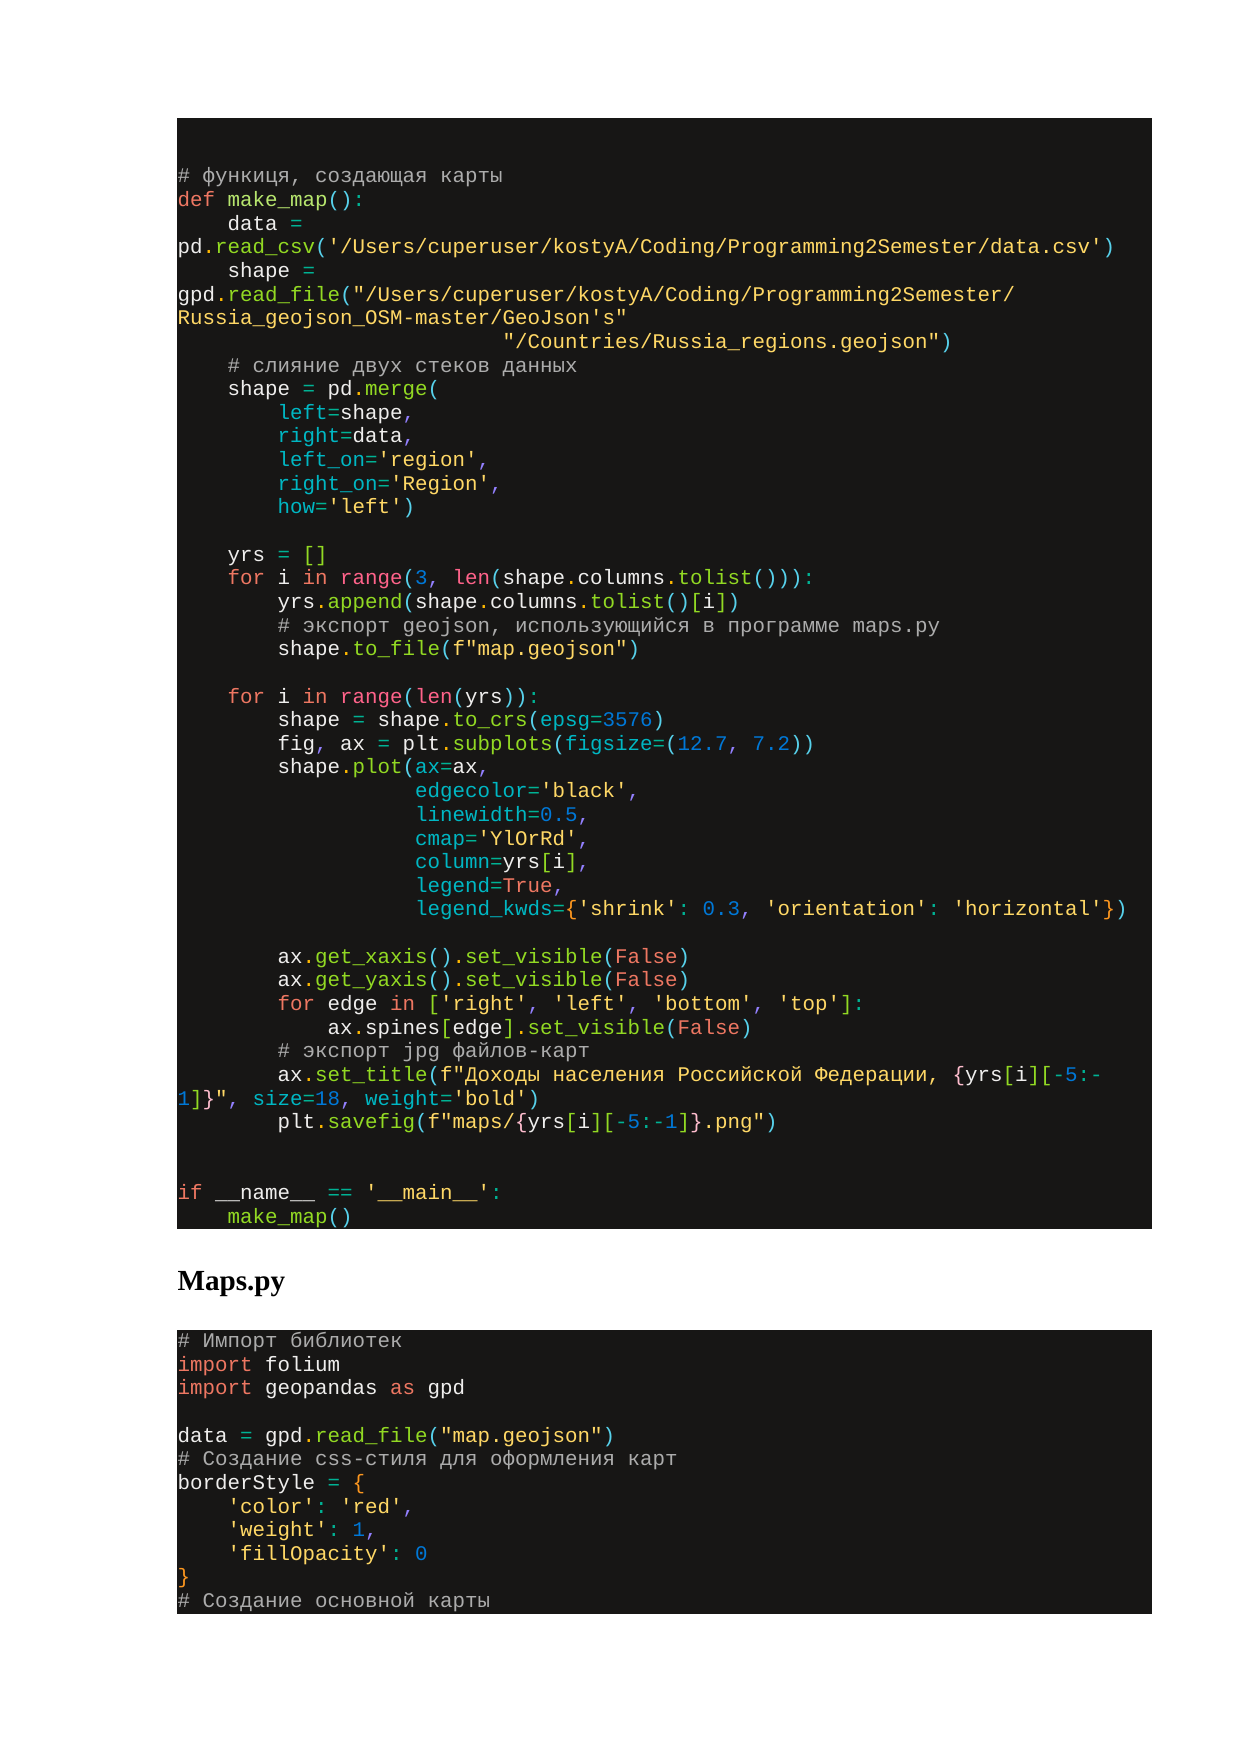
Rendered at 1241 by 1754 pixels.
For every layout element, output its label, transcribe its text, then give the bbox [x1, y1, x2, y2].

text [177, 118, 1152, 1229]
text Maps.py [177, 1263, 1152, 1297]
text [177, 1330, 1152, 1614]
